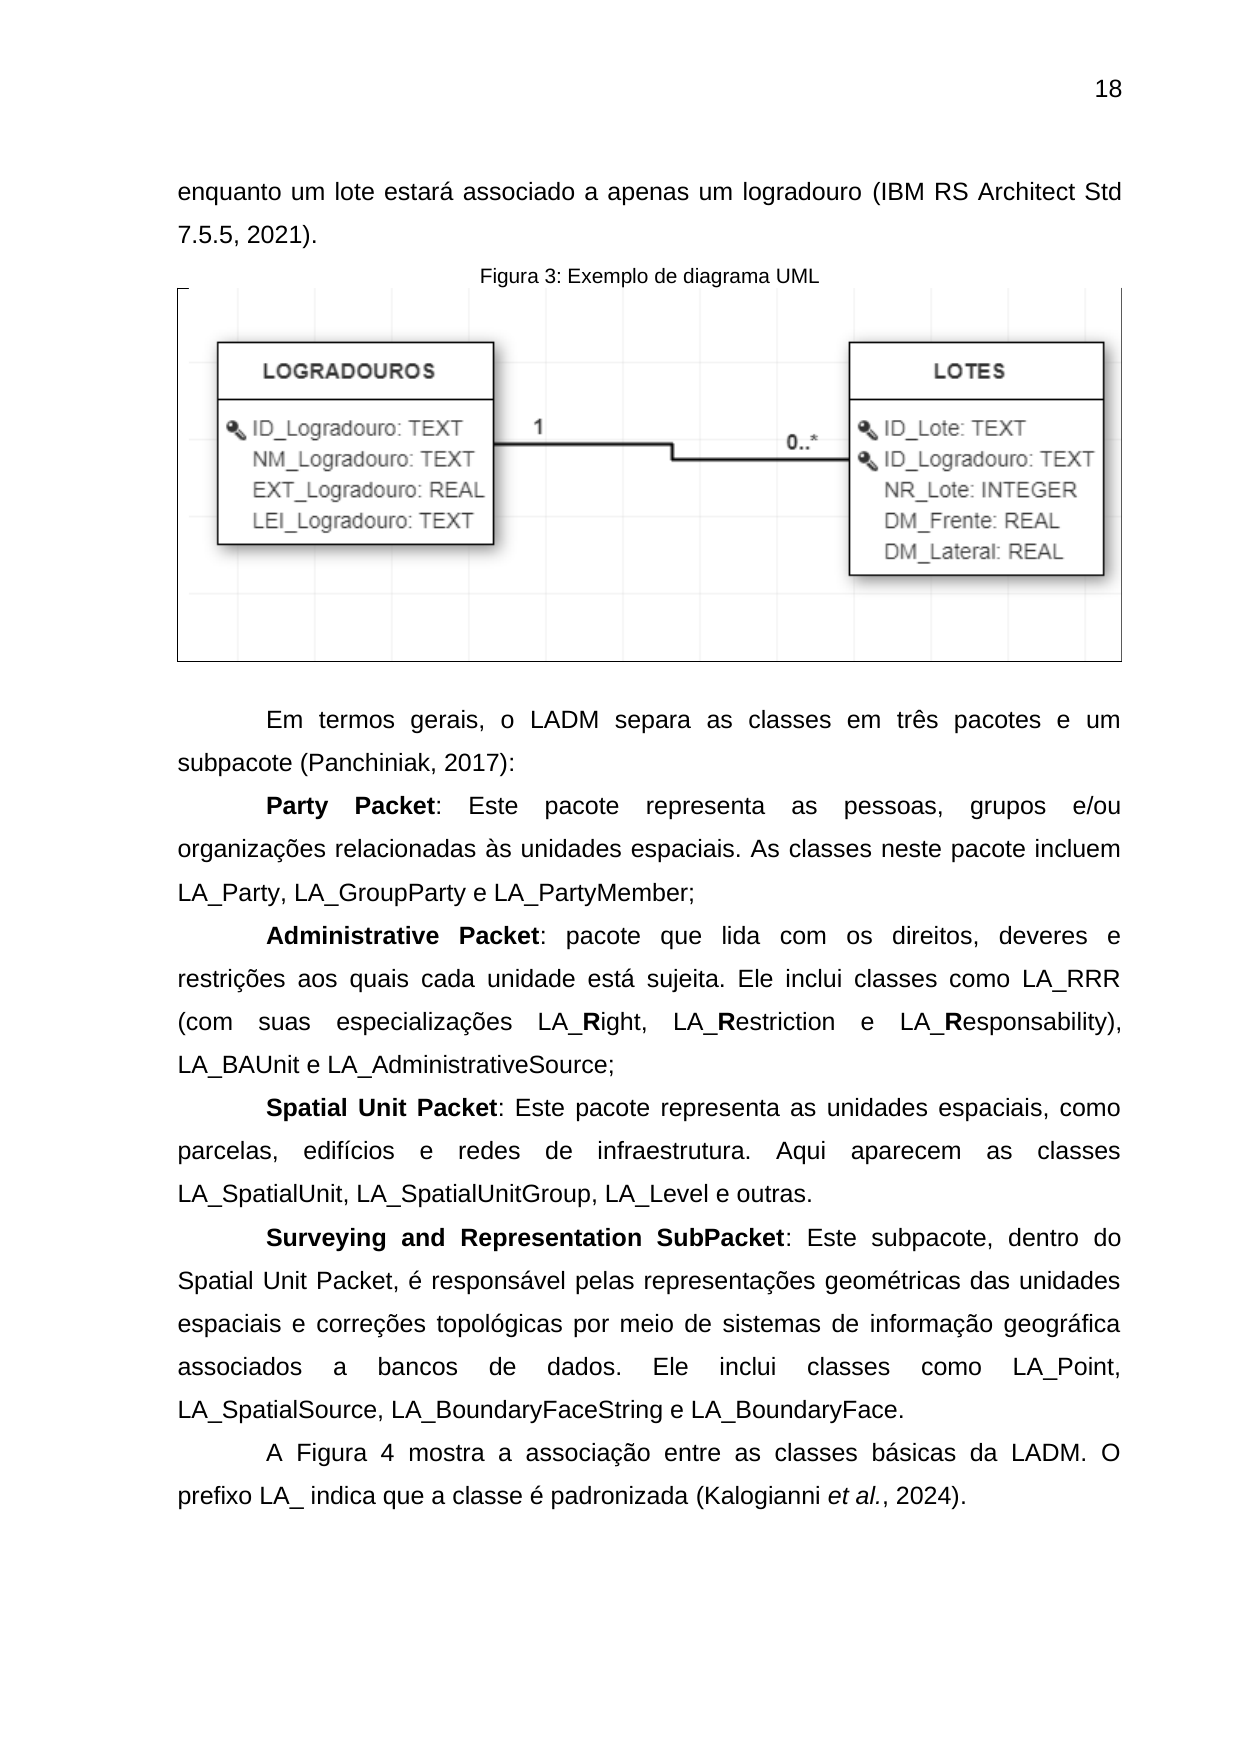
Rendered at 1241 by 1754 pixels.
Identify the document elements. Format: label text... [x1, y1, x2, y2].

table_header [178, 289, 188, 661]
picture [188, 288, 1122, 661]
text A Figura 5 mostra a associação entre as classes básicas da LADM. O prefixo LA_ indica que a classe é padronizada (Kalogianni et al., 2024). [177, 1438, 1122, 1510]
text Administrative Packet: pacote que lida com os direitos, deveres e restrições aos quais cada unidade está sujeita. Ele inclui classes como LA_RRR (com suas especializações LA_Right, LA_Restriction e LA_Responsability), LA_BAUnit e LA_AdministrativeSource; [177, 921, 1122, 1079]
text Surveying and Representation SubPacket: Este subpacote, dentro do Spatial Unit Packet, é responsável pelas representações geométricas das unidades espaciais e correções topológicas por meio de sistemas de informação geográfica associados a bancos de dados. Ele inclui classes como LA_Point, LA_SpatialSource, LA_BoundaryFaceString e LA_BoundaryFace. [177, 1222, 1122, 1424]
text Em termos gerais, o LADM separa as classes em três pacotes e um subpacote (Panchiniak, 2017): [177, 705, 1122, 777]
text Spatial Unit Packet: Este pacote representa as unidades espaciais, como parcelas, edifícios e redes de infraestrutura. Aqui aparecem as classes LA_SpatialUnit, LA_SpatialUnitGroup, LA_Level e outras. [177, 1093, 1122, 1208]
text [177, 177, 1122, 249]
text Party Packet: Este pacote representa as pessoas, grupos e/ou organizações relacionadas às unidades espaciais. As classes neste pacote incluem LA_Party, LA_GroupParty e LA_PartyMember; [177, 791, 1122, 906]
